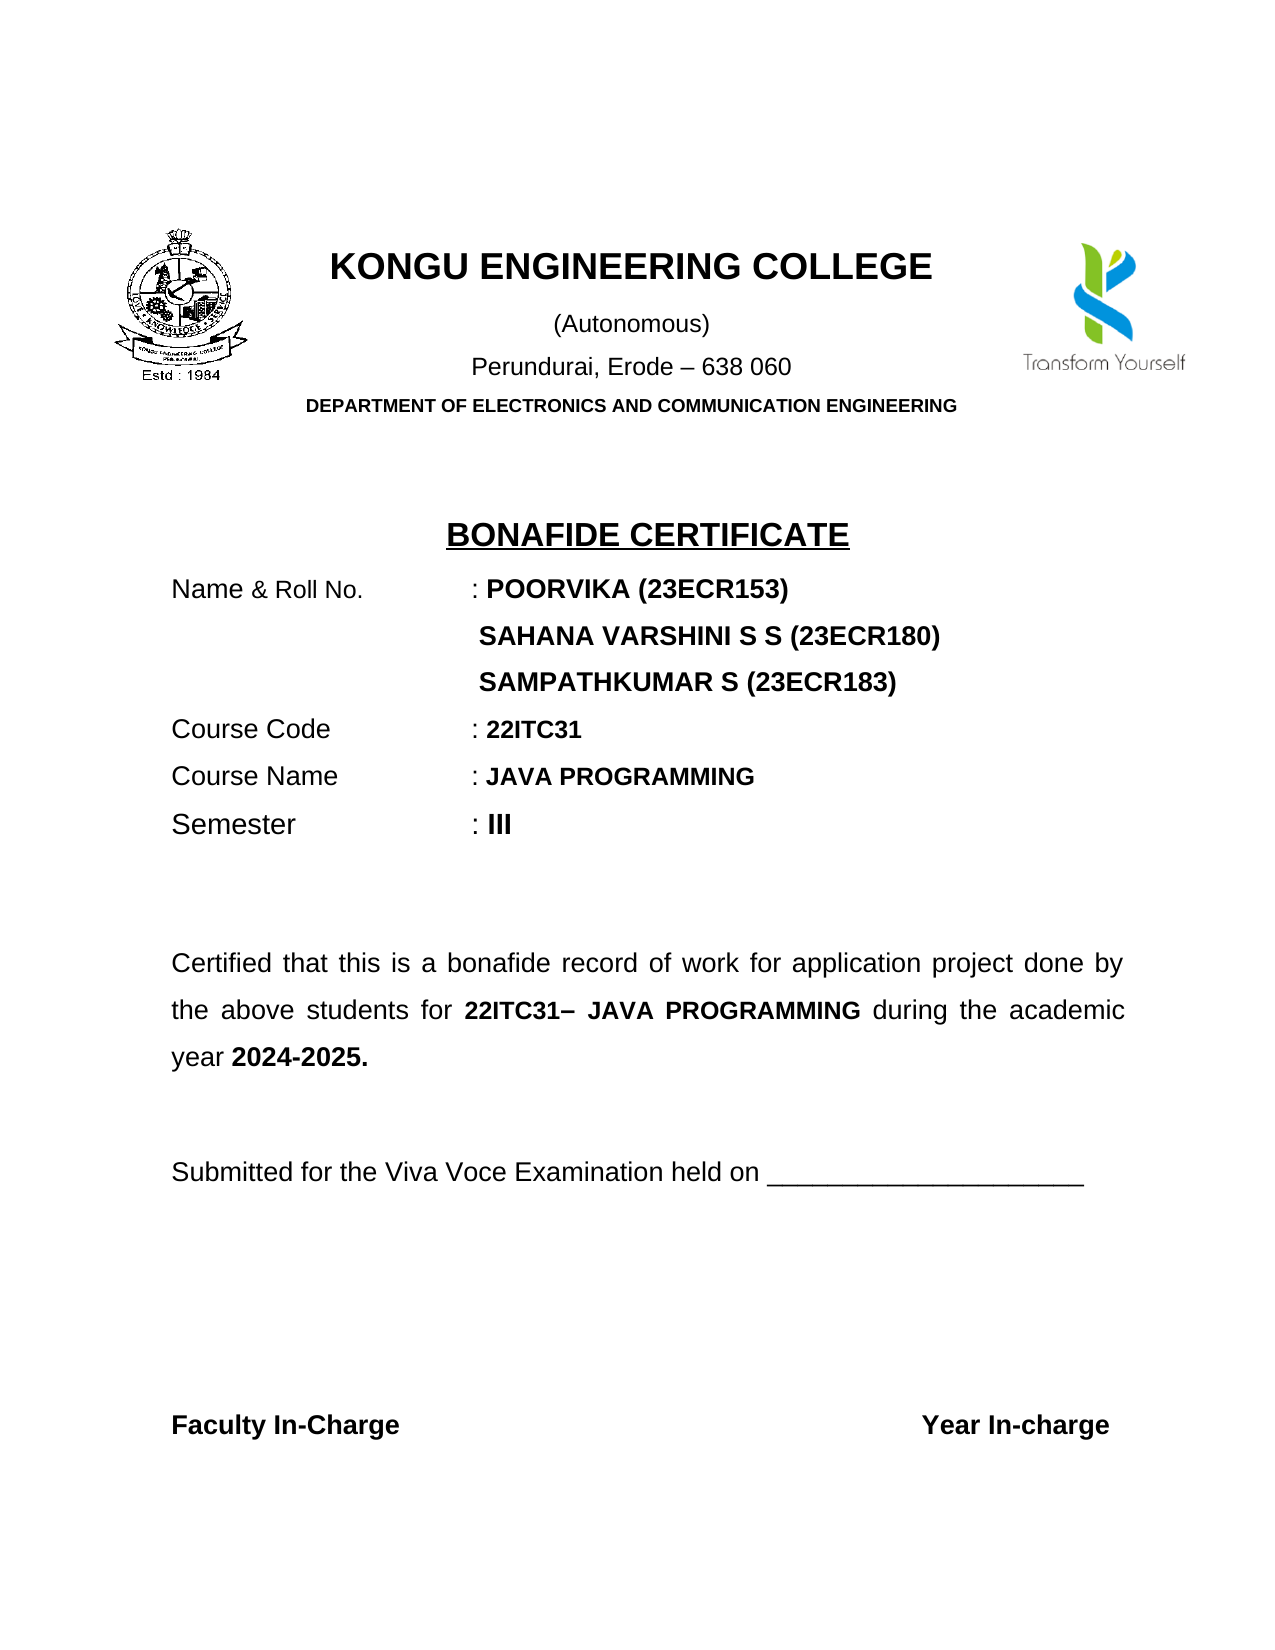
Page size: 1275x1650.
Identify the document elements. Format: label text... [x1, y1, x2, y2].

text Faculty In-Charge Year In-charge [171, 1409, 1125, 1440]
table_header KONGU ENGINEERING COLLEGE (Autonomous) Perundurai, Erode – 638 060 DEPARTMENT OF ELECTRONICS AND COMMUNICATION ENGINEERING [251, 201, 1012, 459]
text Certified that this is a bonafide record of work for application project done by the above students for 22ITC31– JAVA PROGRAMMING during the academic year 2024-2025. [171, 947, 1125, 1072]
picture [113, 227, 248, 380]
table_header [1012, 201, 1196, 459]
table_header [101, 201, 251, 459]
text Submitted for the Viva Voce Examination held on _____________________ [171, 1156, 1125, 1188]
text Name & Roll No. : POORVIKA (23ECR153) [171, 573, 1125, 604]
text Course Name : JAVA PROGRAMMING [171, 760, 1125, 791]
text Course Code : 22ITC31 [171, 713, 1125, 744]
text SAMPATHKUMAR S (23ECR183) [171, 666, 1125, 698]
text SAHANA VARSHINI S S (23ECR180) [171, 619, 1125, 651]
text Semester : III [171, 807, 1125, 841]
text BONAFIDE CERTIFICATE [171, 515, 1125, 553]
picture [1023, 243, 1186, 370]
